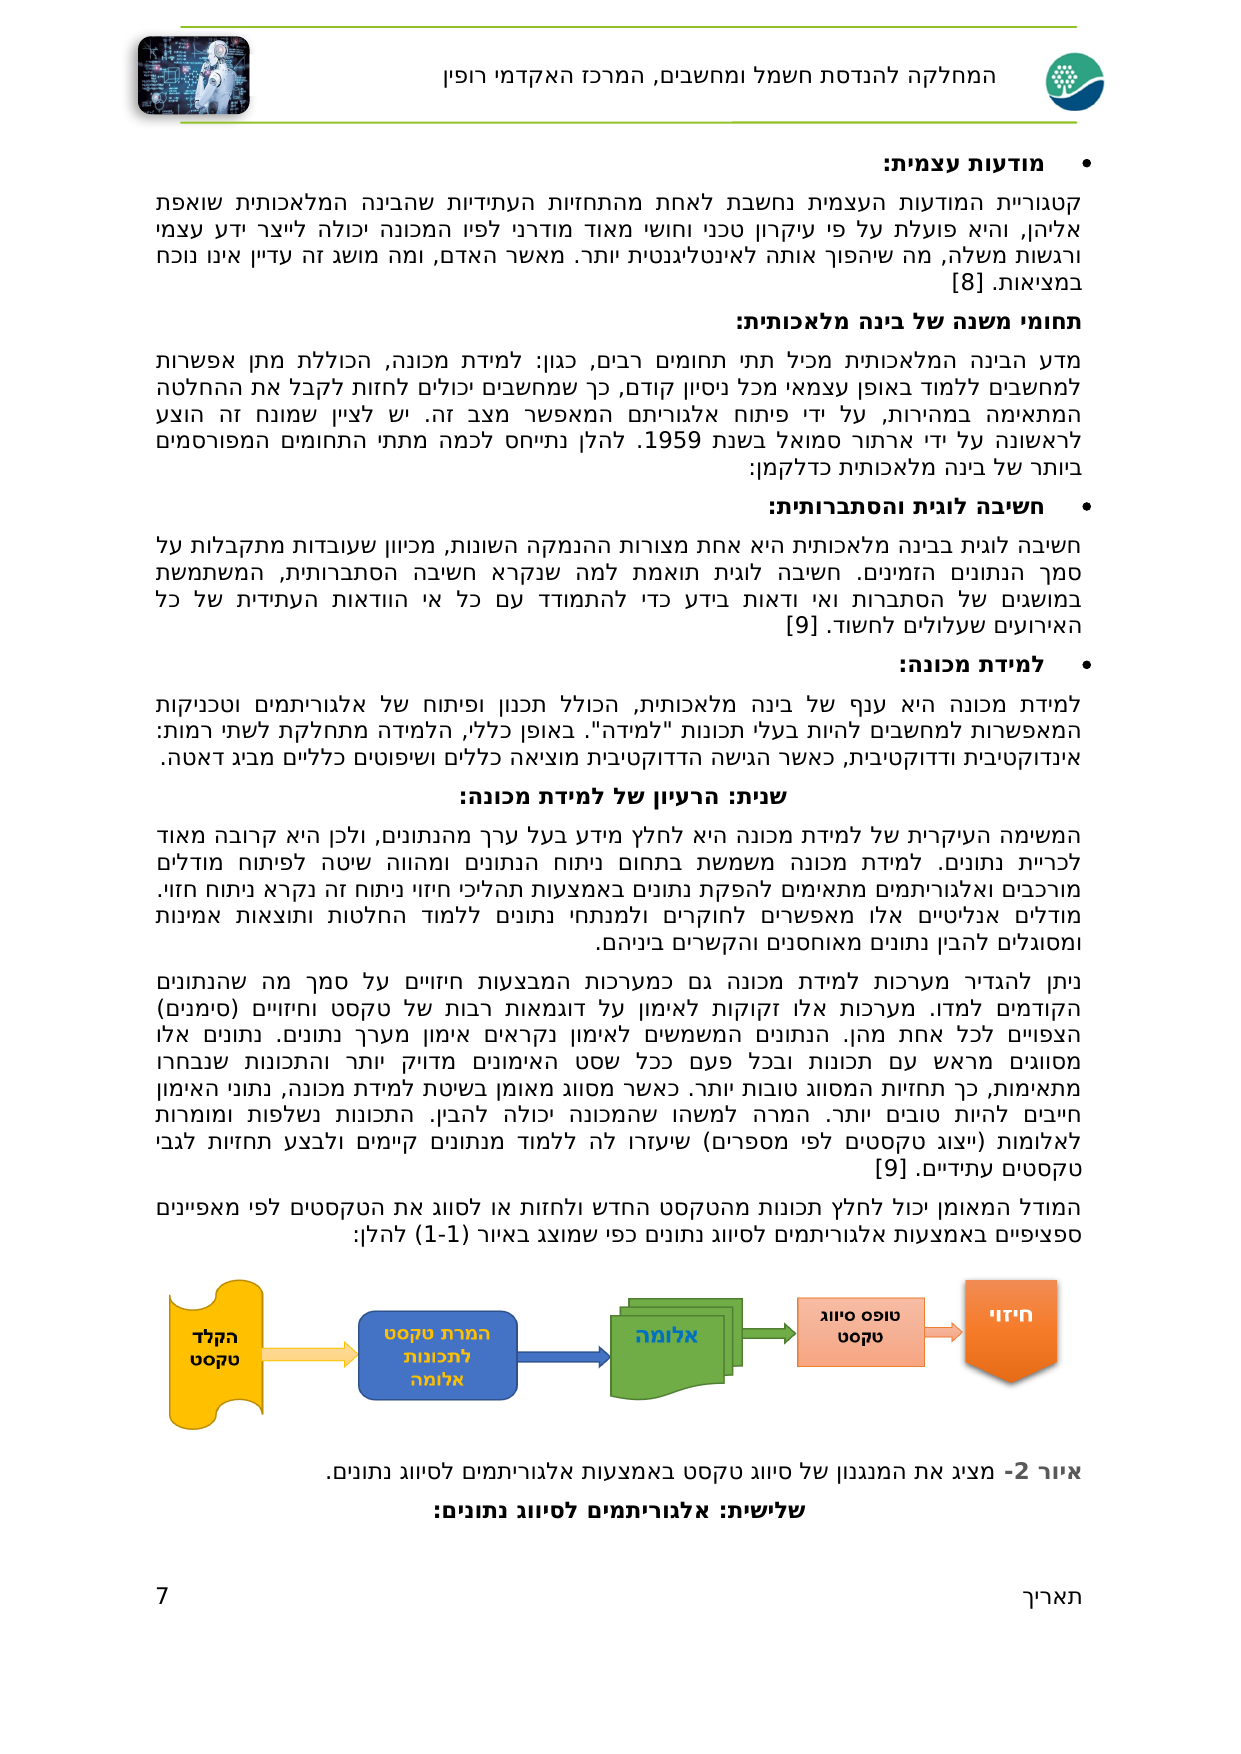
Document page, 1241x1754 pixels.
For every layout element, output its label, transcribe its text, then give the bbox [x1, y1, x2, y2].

text חשיבה לוגית בבינה מלאכותית היא אחת מצורות ההנמקה השונות, מכיוון שעובדות מתקבלות על סמך הנתונים הזמינים. חשיבה לוגית תואמת למה שנקרא חשיבה הסתברותית, המשתמשת במושגים של הסתברות ואי ודאות בידע כדי להתמודד עם כל אי הוודאות העתידית של כל האירועים שעלולים לחשוד. [155, 532, 1083, 639]
picture [1043, 52, 1106, 111]
list למידת מכונה: [155, 652, 1083, 678]
list מודעות עצמית: [155, 150, 1083, 177]
text המשימה העיקרית של למידת מכונה היא לחלץ מידע בעל ערך מהנתונים, ולכן היא קרובה מאוד לכריית נתונים. למידת מכונה משמשת בתחום ניתוח הנתונים ומהווה שיטה לפיתוח מודלים מורכבים ואלגוריתמים מתאימים להפקת נתונים באמצעות תהליכי חיזוי ניתוח זה נקרא ניתוח חזוי. מודלים אנליטיים אלו מאפשרים לחוקרים ולמנתחי נתונים ללמוד החלטות ותוצאות אמינות ומסוגלים להבין נתונים מאוחסנים והקשרים ביניהם. [155, 822, 1083, 956]
text שנית: הרעיון של למידת מכונה: [155, 783, 1090, 810]
list חשיבה לוגית והסתברותית: [155, 493, 1083, 520]
text המודל המאומן יכול לחלץ תכונות מהטקסט החדש ולחזות או לסווג את הטקסטים לפי מאפיינים ספציפיים באמצעות אלגוריתמים לסיווג נתונים כפי שמוצג באיור (1-1) להלן: [155, 1194, 1083, 1247]
text תחומי משנה של בינה מלאכותית: [155, 308, 1083, 335]
picture [138, 36, 250, 115]
text ניתן להגדיר מערכות למידת מכונה גם כמערכות המבצעות חיזויים על סמך מה שהנתונים הקודמים למדו. מערכות אלו זקוקות לאימון על דוגמאות רבות של טקסט וחיזויים (סימנים) הצפויים לכל אחת מהן. הנתונים המשמשים לאימון נקראים אימון מערך נתונים. נתונים אלו מסווגים מראש עם תכונות ובכל פעם ככל שסט האימונים מדויק יותר והתכונות שנבחרו מתאימות, כך תחזיות המסווג טובות יותר. כאשר מסווג מאומן בשיטת למידת מכונה, נתוני האימון חייבים להיות טובים יותר. המרה למשהו שהמכונה יכולה להבין. התכונות נשלפות ומומרות לאלומות (ייצוג טקסטים לפי מספרים) שיעזרו לה ללמוד מנתונים קיימים ולבצע תחזיות לגבי טקסטים עתידיים. [155, 968, 1083, 1182]
text שלישית: אלגוריתמים לסיווג נתונים: [155, 1497, 1083, 1524]
picture [142, 1260, 1083, 1446]
text מדע הבינה המלאכותית מכיל תתי תחומים רבים, כגון: למידת מכונה, הכוללת מתן אפשרות למחשבים ללמוד באופן עצמאי מכל ניסיון קודם, כך שמחשבים יכולים לחזות לקבל את ההחלטה המתאימה במהירות, על ידי פיתוח אלגוריתם המאפשר מצב זה. יש לציין שמונח זה הוצע לראשונה על ידי ארתור סמואל בשנת 1959. להלן נתייחס לכמה מתתי התחומים המפורסמים ביותר של בינה מלאכותית כדלקמן: [155, 347, 1083, 481]
text קטגוריית המודעות העצמית נחשבת לאחת מהתחזיות העתידיות שהבינה המלאכותית שואפת אליהן, והיא פועלת על פי עיקרון טכני וחושי מאוד מודרני לפיו המכונה יכולה לייצר ידע עצמי ורגשות משלה, מה שיהפוך אותה לאינטליגנטית יותר. מאשר האדם, ומה מושג זה עדיין אינו נוכח במציאות. [155, 189, 1083, 296]
text למידת מכונה היא ענף של בינה מלאכותית, הכולל תכנון ופיתוח של אלגוריתמים וטכניקות המאפשרות למחשבים להיות בעלי תכונות "למידה". באופן כללי, הלמידה מתחלקת לשתי רמות: אינדוקטיבית ודדוקטיבית, כאשר הגישה הדדוקטיבית מוציאה כללים ושיפוטים כלליים מביג דאטה. [155, 691, 1083, 771]
text איור 2- מציג את המנגנון של סיווג טקסט באמצעות אלגוריתמים לסיווג נתונים. [155, 1458, 1083, 1484]
